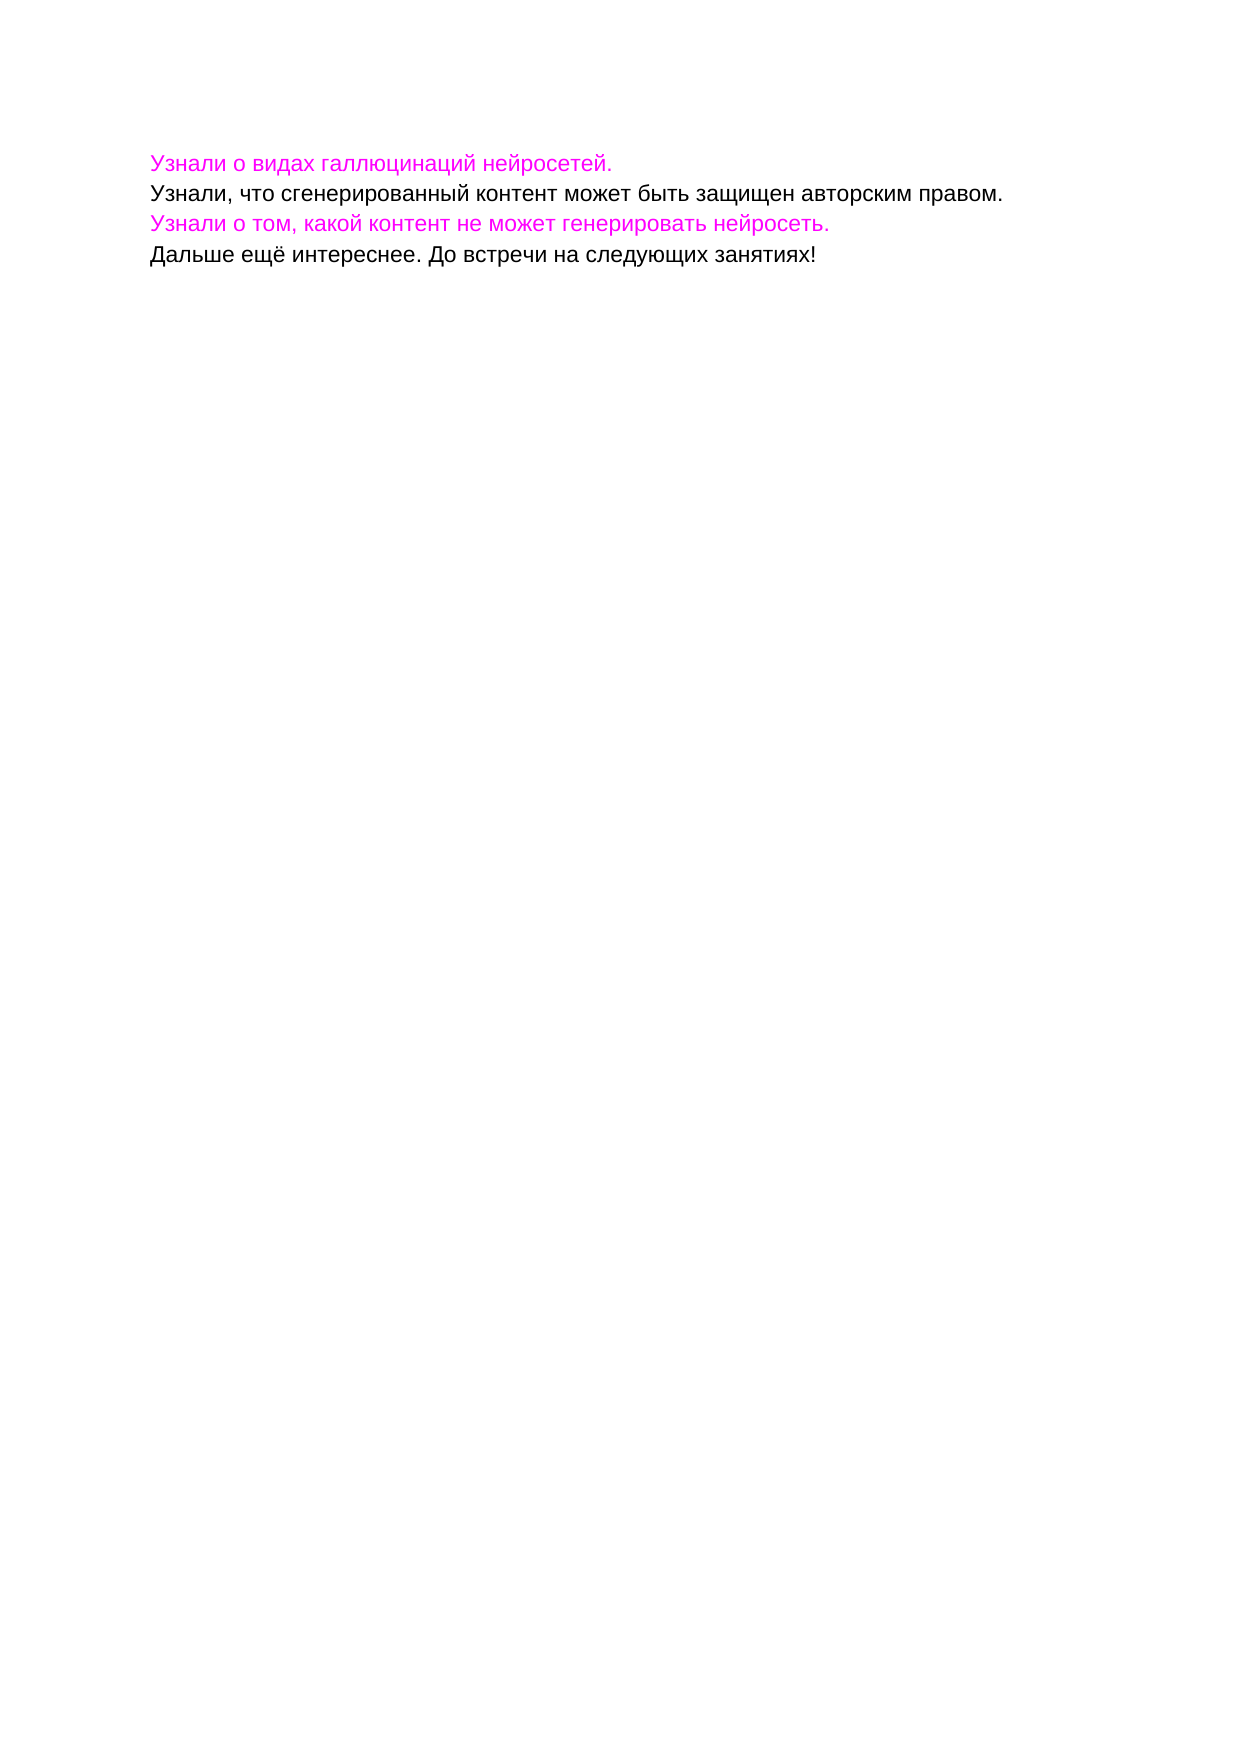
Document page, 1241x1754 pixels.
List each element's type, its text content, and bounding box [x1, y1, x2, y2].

text Узнали, что сгенерированный контент может быть защищен авторским правом. [150, 180, 1090, 207]
text Узнали о том, какой контент не может генерировать нейросеть. [150, 210, 1090, 237]
text Дальше ещё интереснее. До встречи на следующих занятиях! [150, 241, 1090, 267]
text Узнали о видах галлюцинаций нейросетей. [150, 150, 1090, 176]
